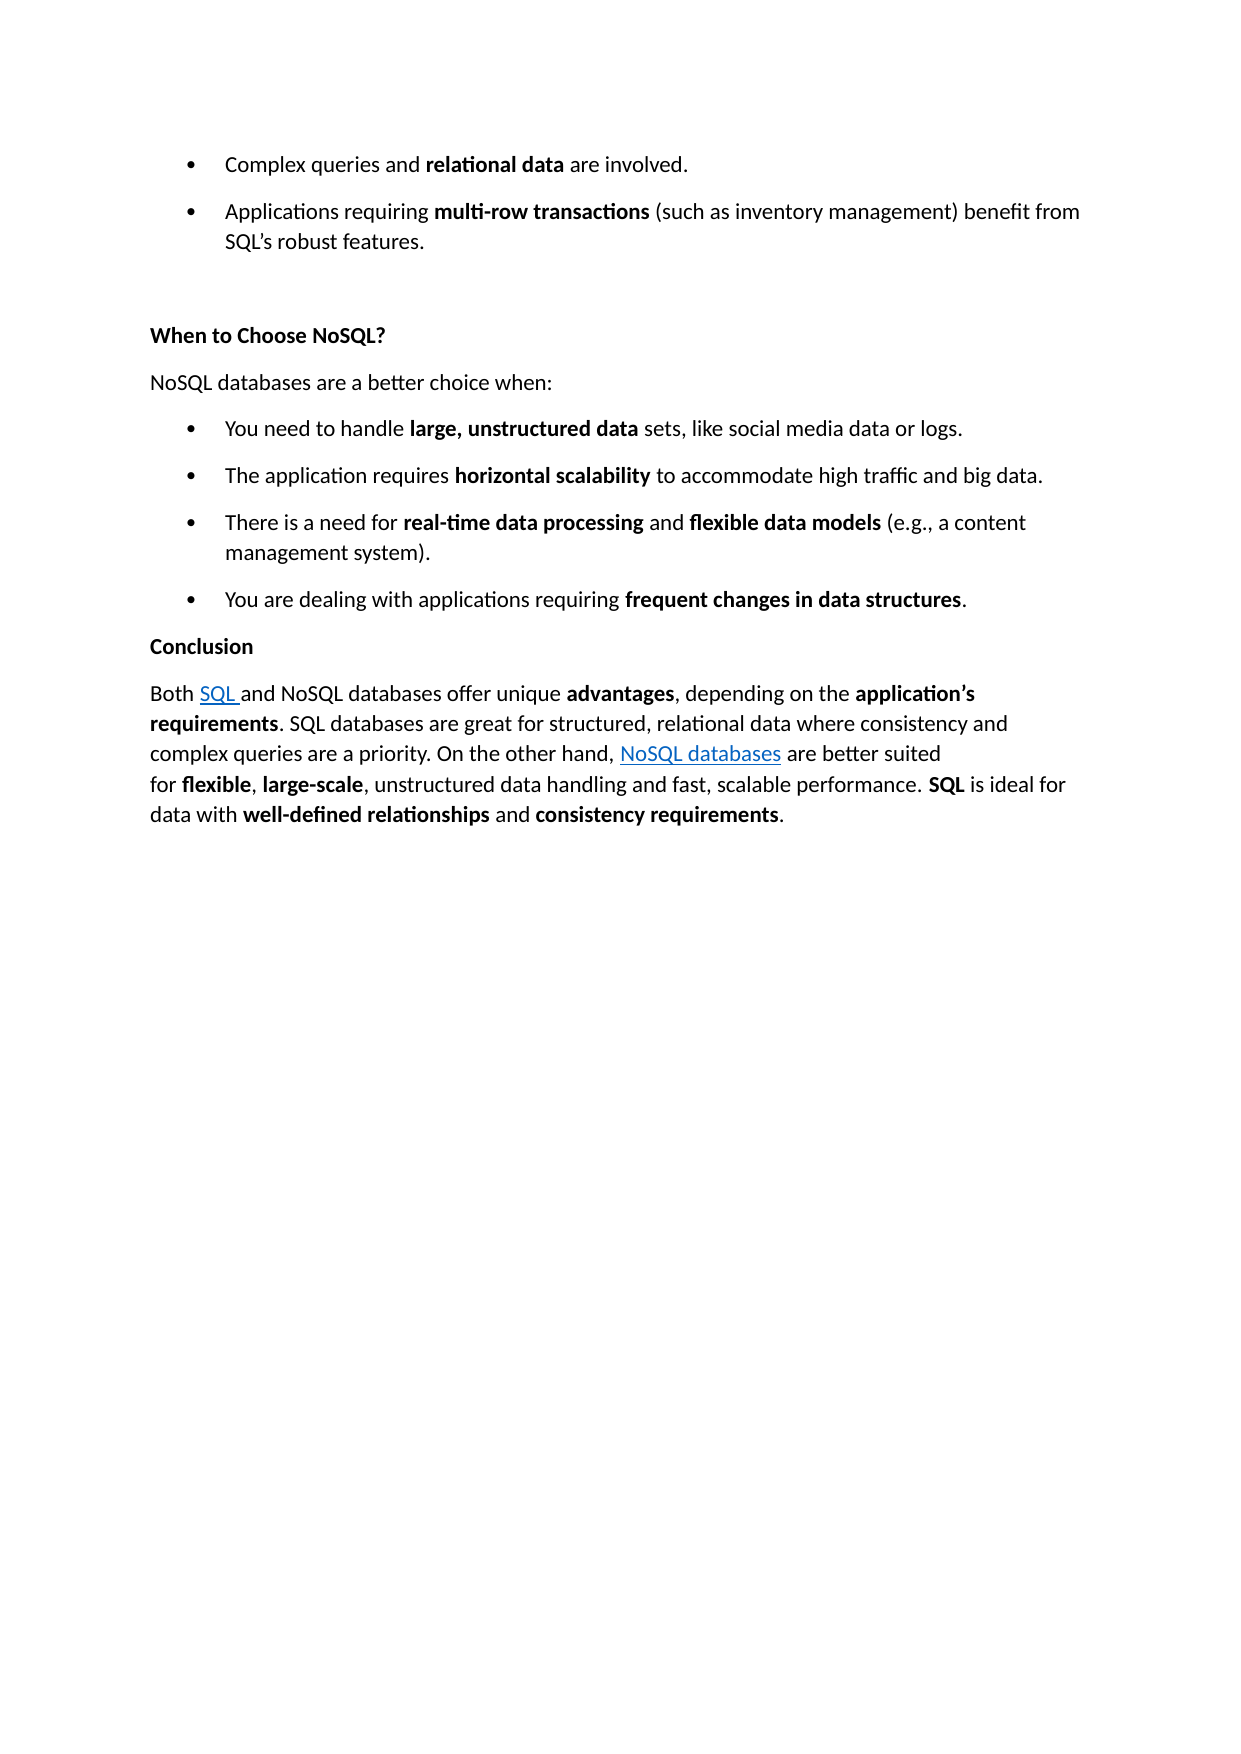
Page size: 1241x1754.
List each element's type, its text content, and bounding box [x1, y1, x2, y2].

text Both SQL and NoSQL databases offer unique advantages, depending on the application’s requirements. SQL databases are great for structured, relational data where consistency and complex queries are a priority. On the other hand, NoSQL databases are better suited for flexible, large-scale, unstructured data handling and fast, scalable performance. SQL is ideal for data with well-defined relationships and consistency requirements. [150, 679, 1090, 828]
list You are dealing with applications requiring frequent changes in data structures. [187, 585, 1090, 613]
list The application requires horizontal scalability to accommodate high traffic and big data. [187, 461, 1090, 489]
text NoSQL databases are a better choice when: [150, 368, 1090, 396]
list Applications requiring multi-row transactions (such as inventory management) benefit from SQL’s robust features. [187, 197, 1090, 255]
list There is a need for real-time data processing and flexible data models (e.g., a content management system). [187, 508, 1090, 567]
list You need to handle large, unstructured data sets, like social media data or logs. [187, 414, 1090, 443]
list Complex queries and relational data are involved. [187, 150, 1090, 178]
text Conclusion [150, 632, 1090, 660]
text When to Choose NoSQL? [150, 321, 1090, 349]
